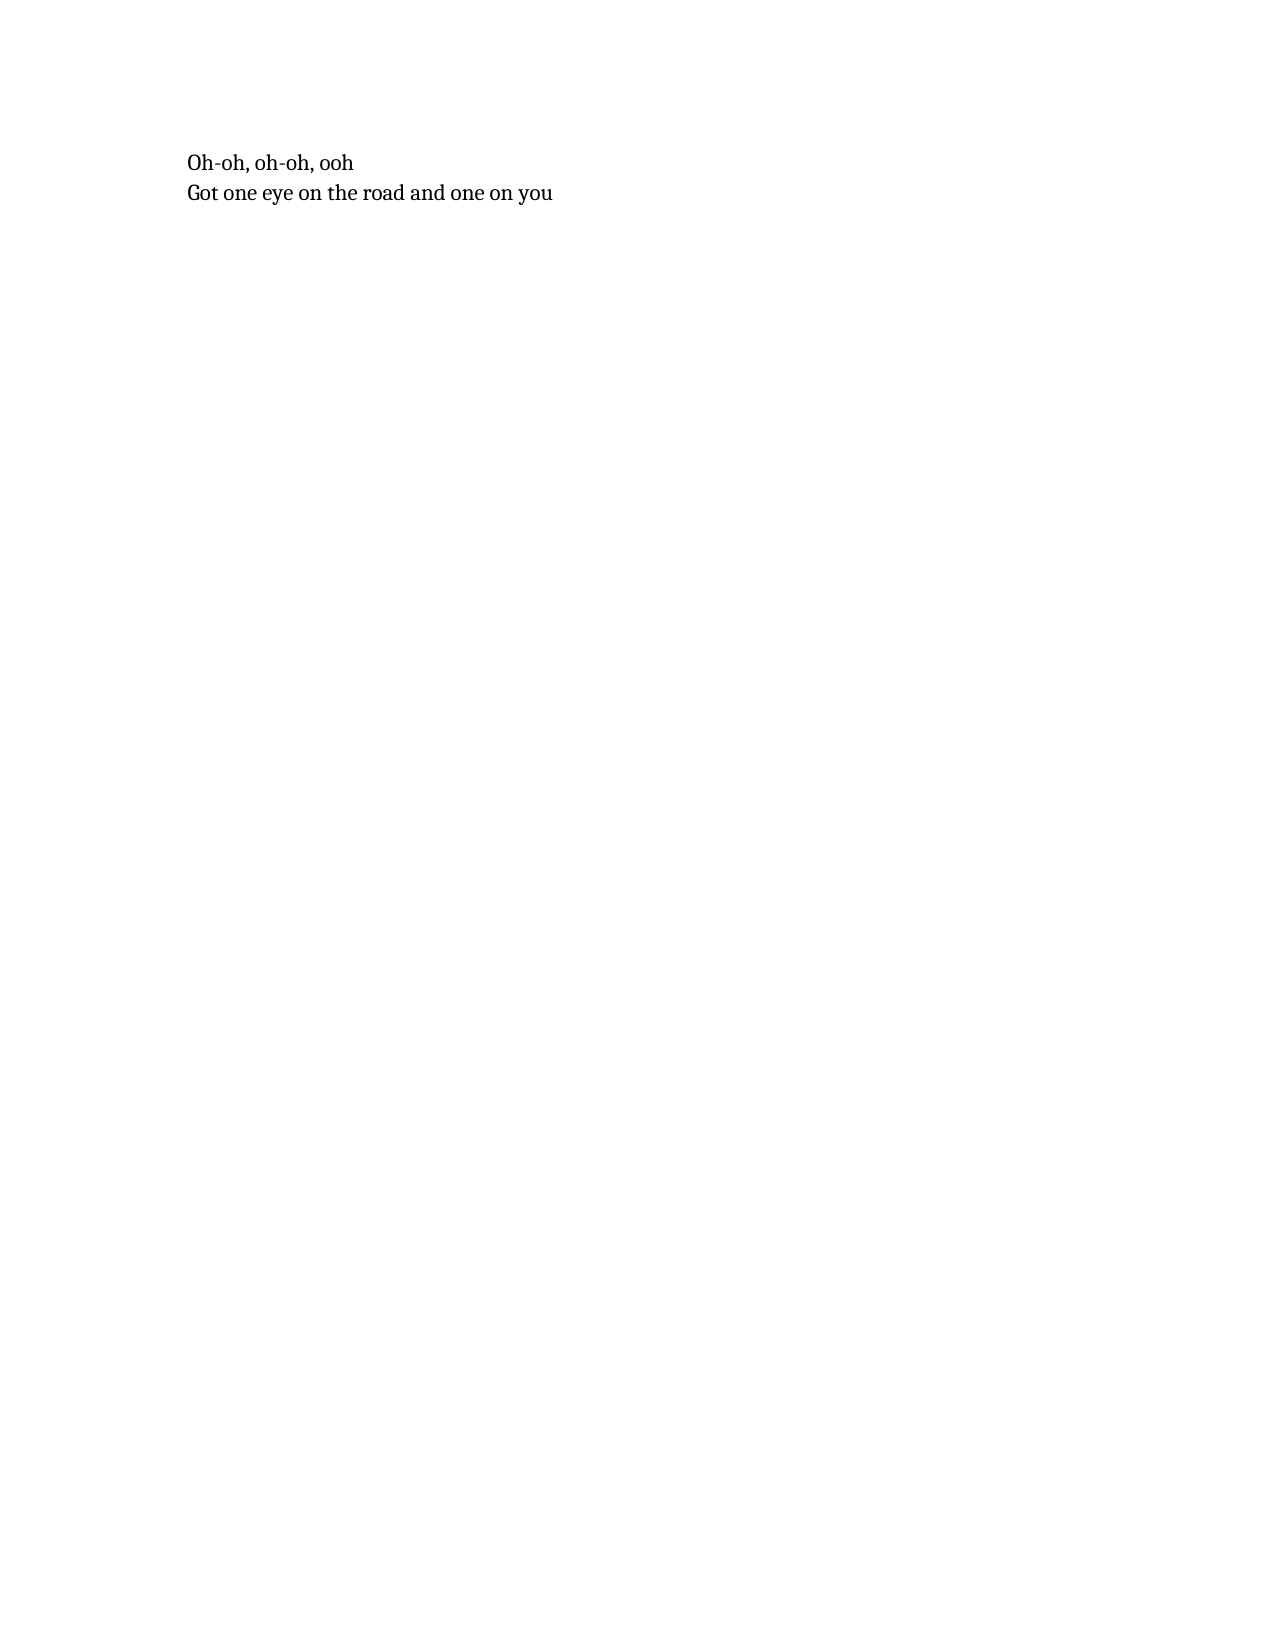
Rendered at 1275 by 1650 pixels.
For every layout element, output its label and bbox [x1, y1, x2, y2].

text [187, 150, 1087, 207]
